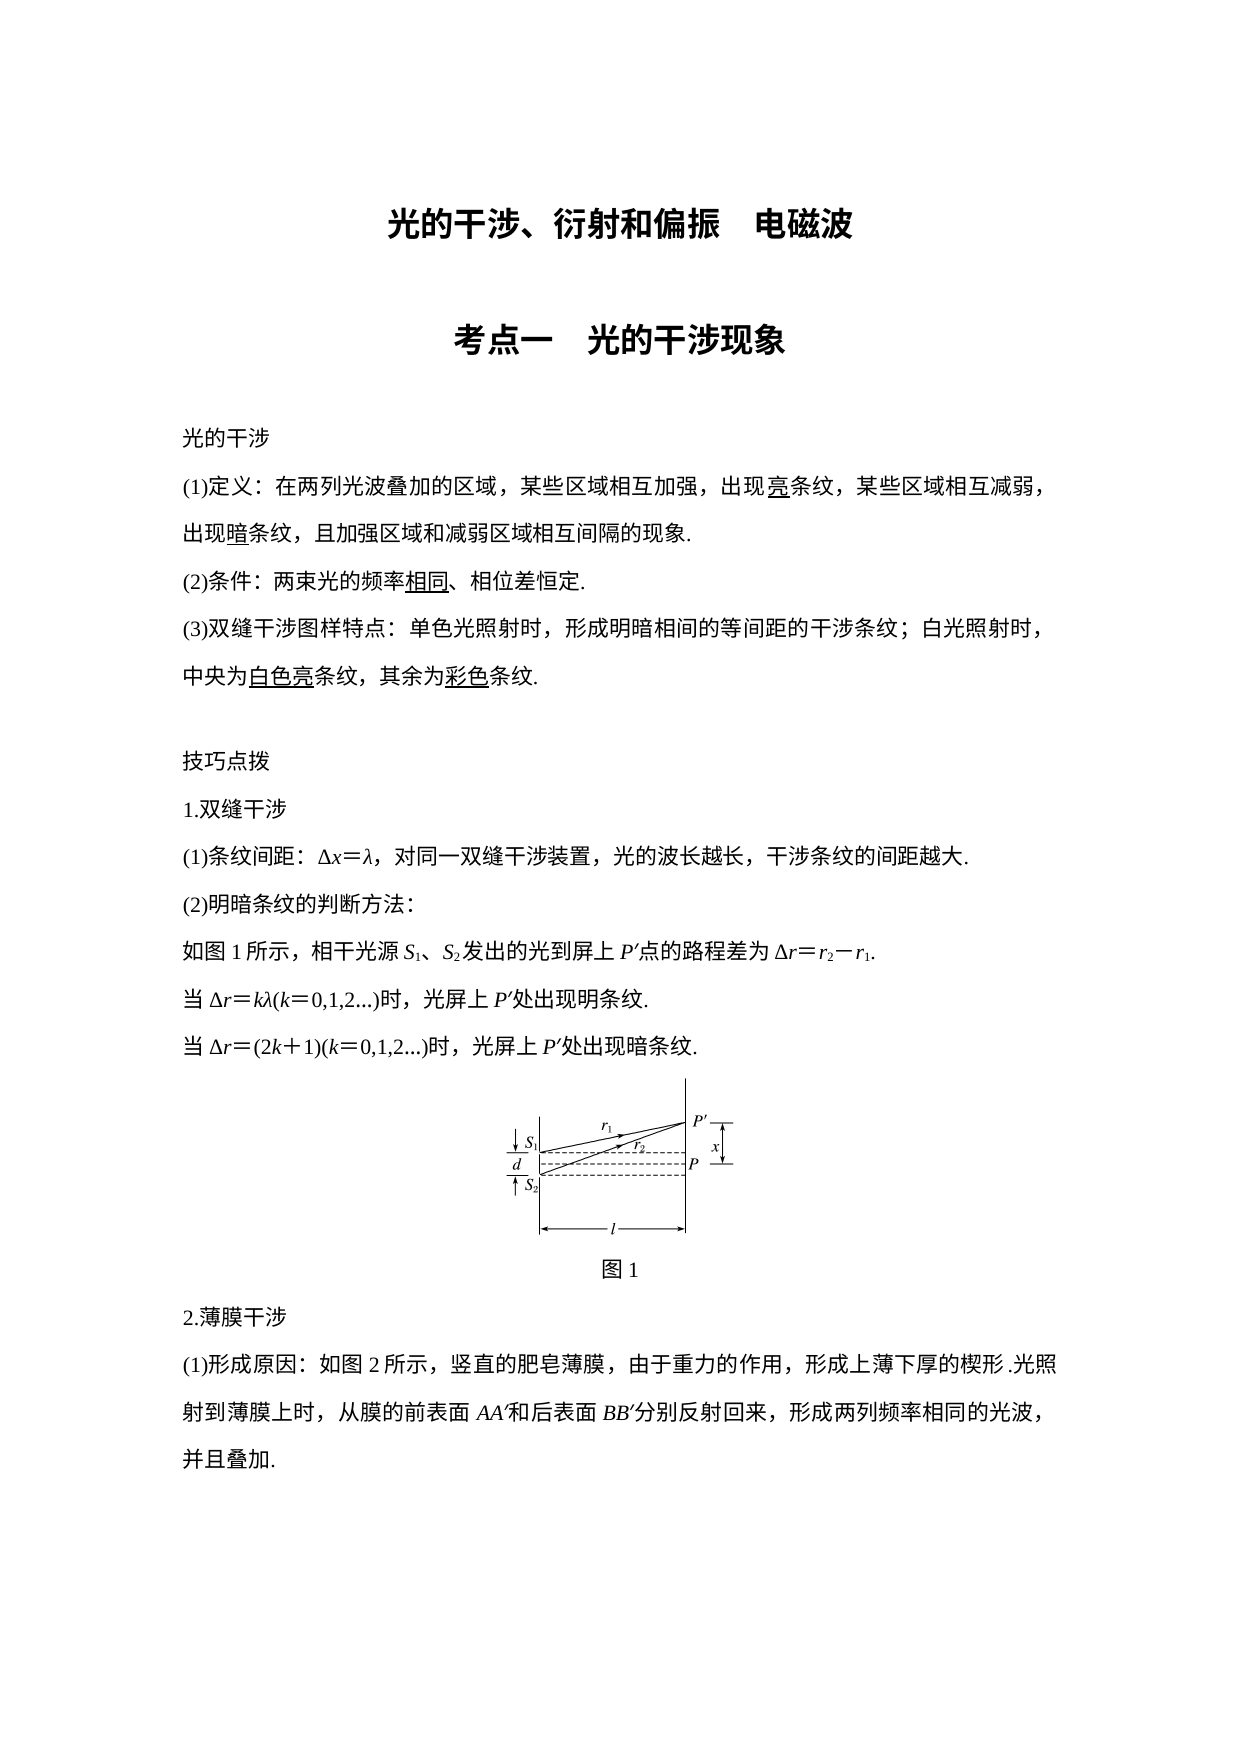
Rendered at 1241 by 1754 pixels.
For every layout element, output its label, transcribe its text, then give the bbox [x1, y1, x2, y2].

text (1)定义：在两列光波叠加的区域，某些区域相互加强，出现亮条纹，某些区域相互减弱，出现暗条纹，且加强区域和减弱区域相互间隔的现象. [183, 469, 1058, 548]
text 如图1所示，相干光源S1、S2发出的光到屏上P′点的路程差为Δr＝r2－r1. [183, 934, 1058, 966]
text (1)条纹间距：Δx＝λ，对同一双缝干涉装置，光的波长越长，干涉条纹的间距越大. [183, 839, 1058, 871]
text (1)形成原因：如图2所示，竖直的肥皂薄膜，由于重力的作用，形成上薄下厚的楔形.光照射到薄膜上时，从膜的前表面AA′和后表面BB′分别反射回来，形成两列频率相同的光波，并且叠加. [183, 1347, 1058, 1474]
text 当Δr＝(2k＋1)(k＝0,1,2…)时，光屏上P′处出现暗条纹. [183, 1029, 1058, 1061]
text (3)双缝干涉图样特点：单色光照射时，形成明暗相间的等间距的干涉条纹；白光照射时，中央为白色亮条纹，其余为彩色条纹. [183, 611, 1058, 691]
text (2)明暗条纹的判断方法： [183, 887, 1058, 918]
text 光的干涉 [183, 421, 1058, 453]
text 技巧点拨 [183, 744, 1058, 776]
subtitle 光的干涉、衍射和偏振 电磁波 [183, 189, 1058, 254]
picture [502, 1077, 738, 1237]
text 1.双缝干涉 [183, 792, 1058, 823]
text 2.薄膜干涉 [183, 1299, 1058, 1331]
subtitle 考点一 光的干涉现象 [183, 305, 1058, 370]
text 图1 [183, 1252, 1058, 1284]
text (2)条件：两束光的频率相同、相位差恒定. [183, 564, 1058, 596]
text 当Δr＝kλ(k＝0,1,2…)时，光屏上P′处出现明条纹. [183, 982, 1058, 1013]
